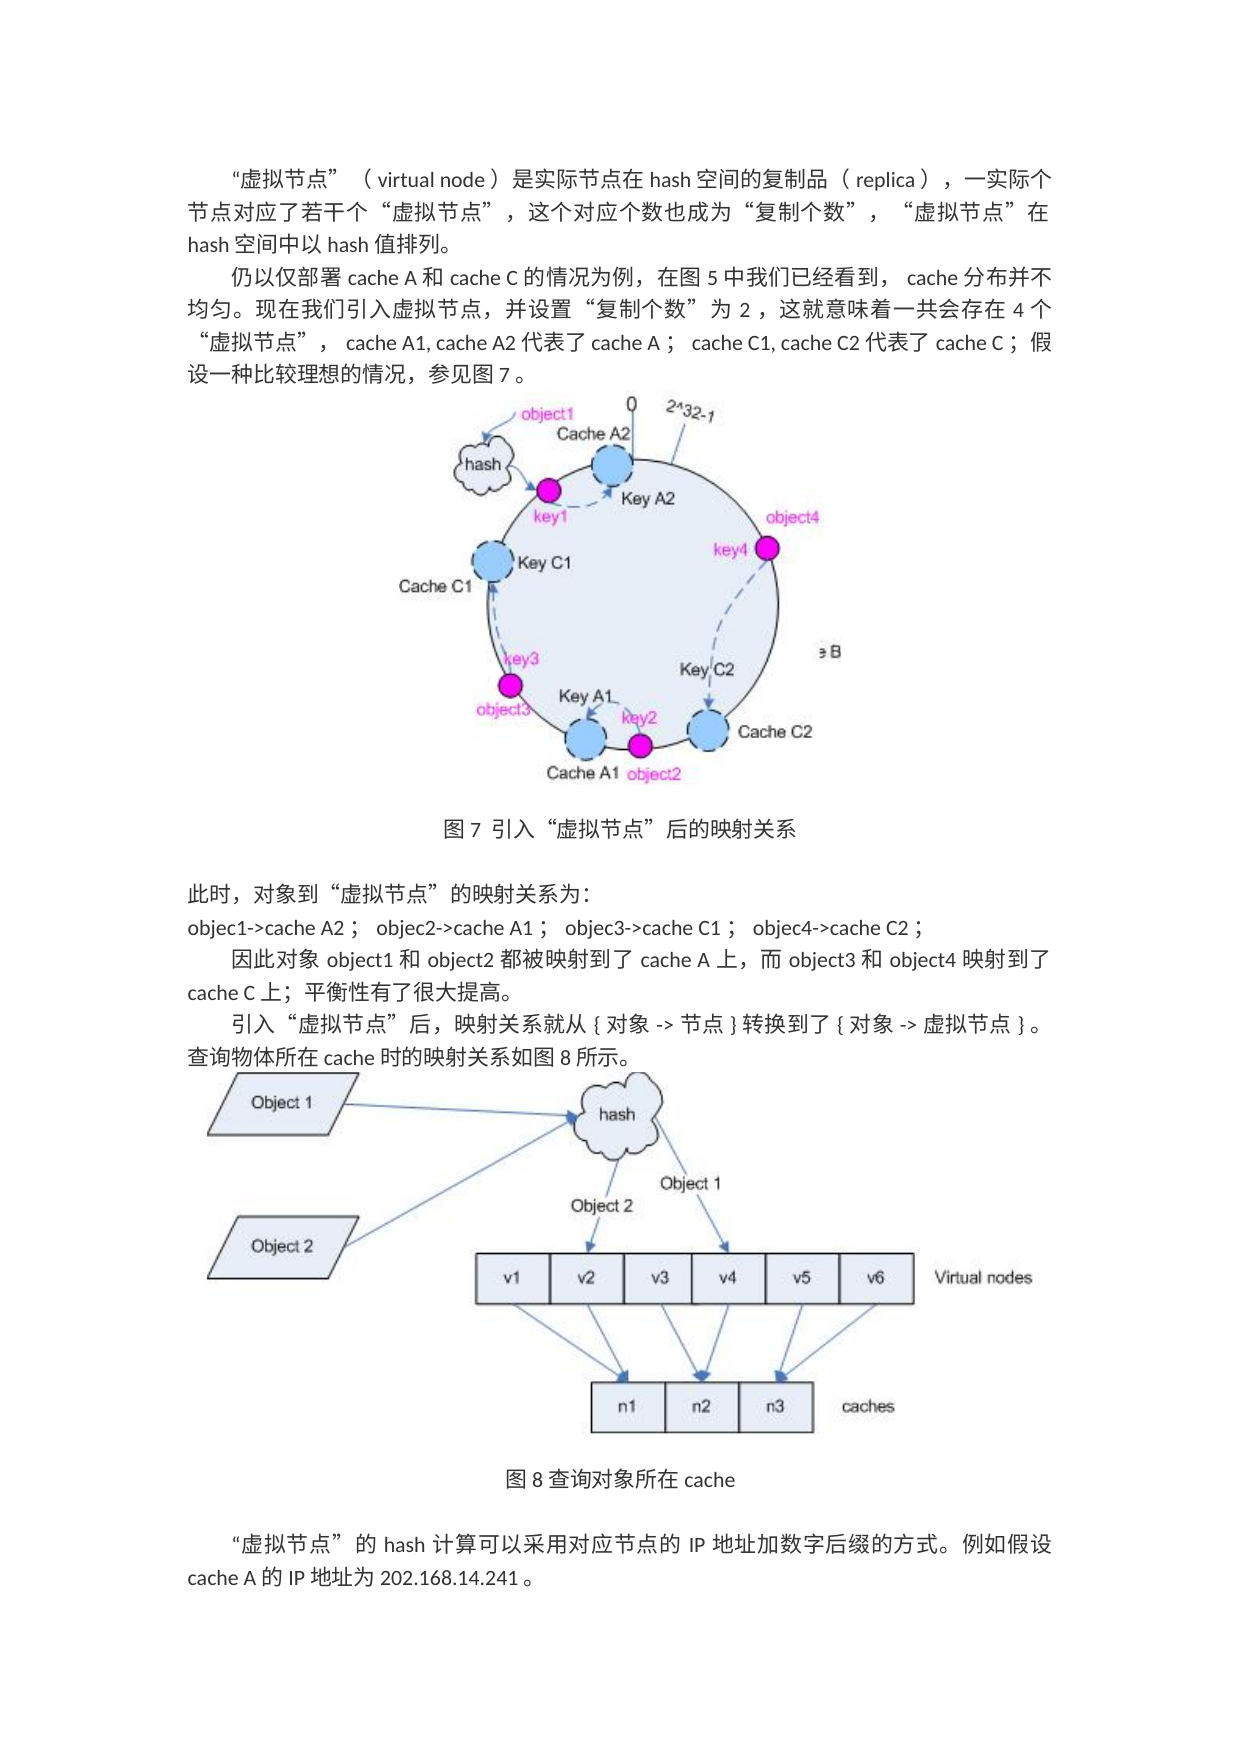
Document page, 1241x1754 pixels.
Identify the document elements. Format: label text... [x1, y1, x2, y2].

text 图 7 引入“虚拟节点”后的映射关系 [187, 812, 1053, 844]
text “虚拟节点”（ virtual node ）是实际节点在 hash 空间的复制品（ replica ），一实际个节点对应了若干个“虚拟节点”，这个对应个数也成为“复制个数”，“虚拟节点”在 hash 空间中以 hash 值排列。 [187, 162, 1053, 259]
text 因此对象 object1 和 object2 都被映射到了 cache A 上，而 object3 和 object4 映射到了 cache C 上；平衡性有了很大提高。 [187, 942, 1053, 1007]
text 图 8 查询对象所在 cache [187, 1462, 1053, 1494]
text 引入“虚拟节点”后，映射关系就从 { 对象 -> 节点 } 转换到了 { 对象 -> 虚拟节点 } 。查询物体所在 cache 时的映射关系如图 8 所示。 [187, 1007, 1053, 1072]
text 仍以仅部署 cache A 和 cache C 的情况为例，在图 5 中我们已经看到， cache 分布并不均匀。现在我们引入虚拟节点，并设置“复制个数”为 2 ，这就意味着一共会存在 4 个“虚拟节点”， cache A1, cache A2 代表了cache A ； cache C1, cache C2 代表了 cache C ；假设一种比较理想的情况，参见图 7 。 [187, 259, 1053, 389]
picture [399, 389, 842, 785]
picture [206, 1072, 1034, 1435]
text objec1->cache A2 ； objec2->cache A1 ； objec3->cache C1 ； objec4->cache C2 ； [187, 909, 1053, 942]
text “虚拟节点”的 hash 计算可以采用对应节点的 IP 地址加数字后缀的方式。例如假设 cache A 的 IP 地址为202.168.14.241 。 [187, 1527, 1053, 1592]
text 此时，对象到“虚拟节点”的映射关系为： [187, 877, 1053, 909]
